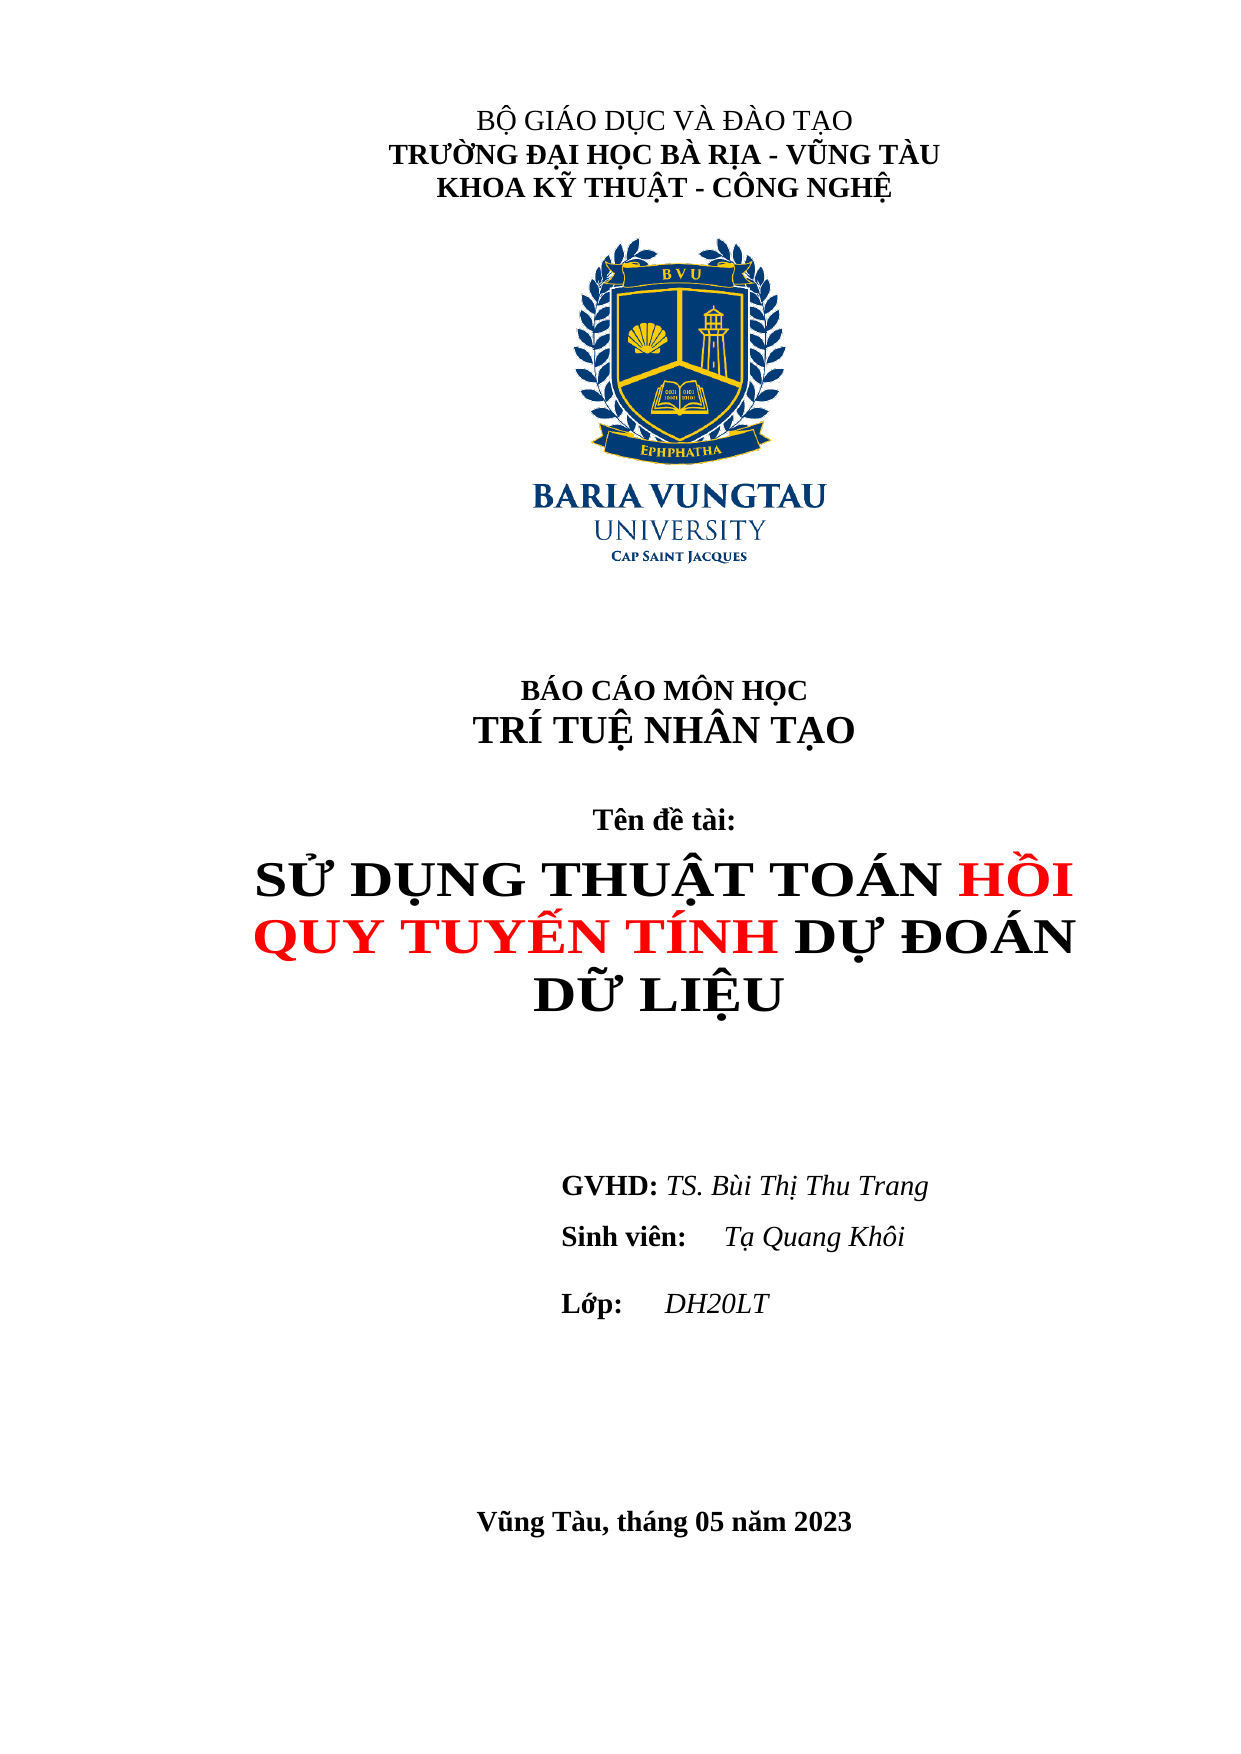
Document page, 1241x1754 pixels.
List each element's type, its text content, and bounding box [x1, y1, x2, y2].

text Lớp: DH20LT [207, 1286, 1122, 1319]
text TRƯỜNG ĐẠI HỌC BÀ RỊA - VŨNG TÀU [207, 137, 1122, 171]
picture [523, 222, 834, 572]
text KHOA KỸ THUẬT - CÔNG NGHỆ [207, 171, 1122, 204]
text BỘ GIÁO DỤC VÀ ĐÀO TẠO [207, 103, 1122, 137]
text Tên đề tài: [207, 765, 1122, 837]
text SỬ DỤNG THUẬT TOÁN HỒI QUY TUYẾN TÍNH DỰ ĐOÁN DỮ LIỆU [207, 849, 1122, 1055]
text BÁO CÁO MÔN HỌC TRÍ TUỆ NHÂN TẠO [207, 673, 1122, 752]
text Sinh viên: Tạ Quang Khôi [207, 1219, 1122, 1286]
text GVHD: TS. Bùi Thị Thu Trang [207, 1168, 1122, 1202]
text Vũng Tàu, tháng 05 năm 2023 [207, 1504, 1122, 1537]
